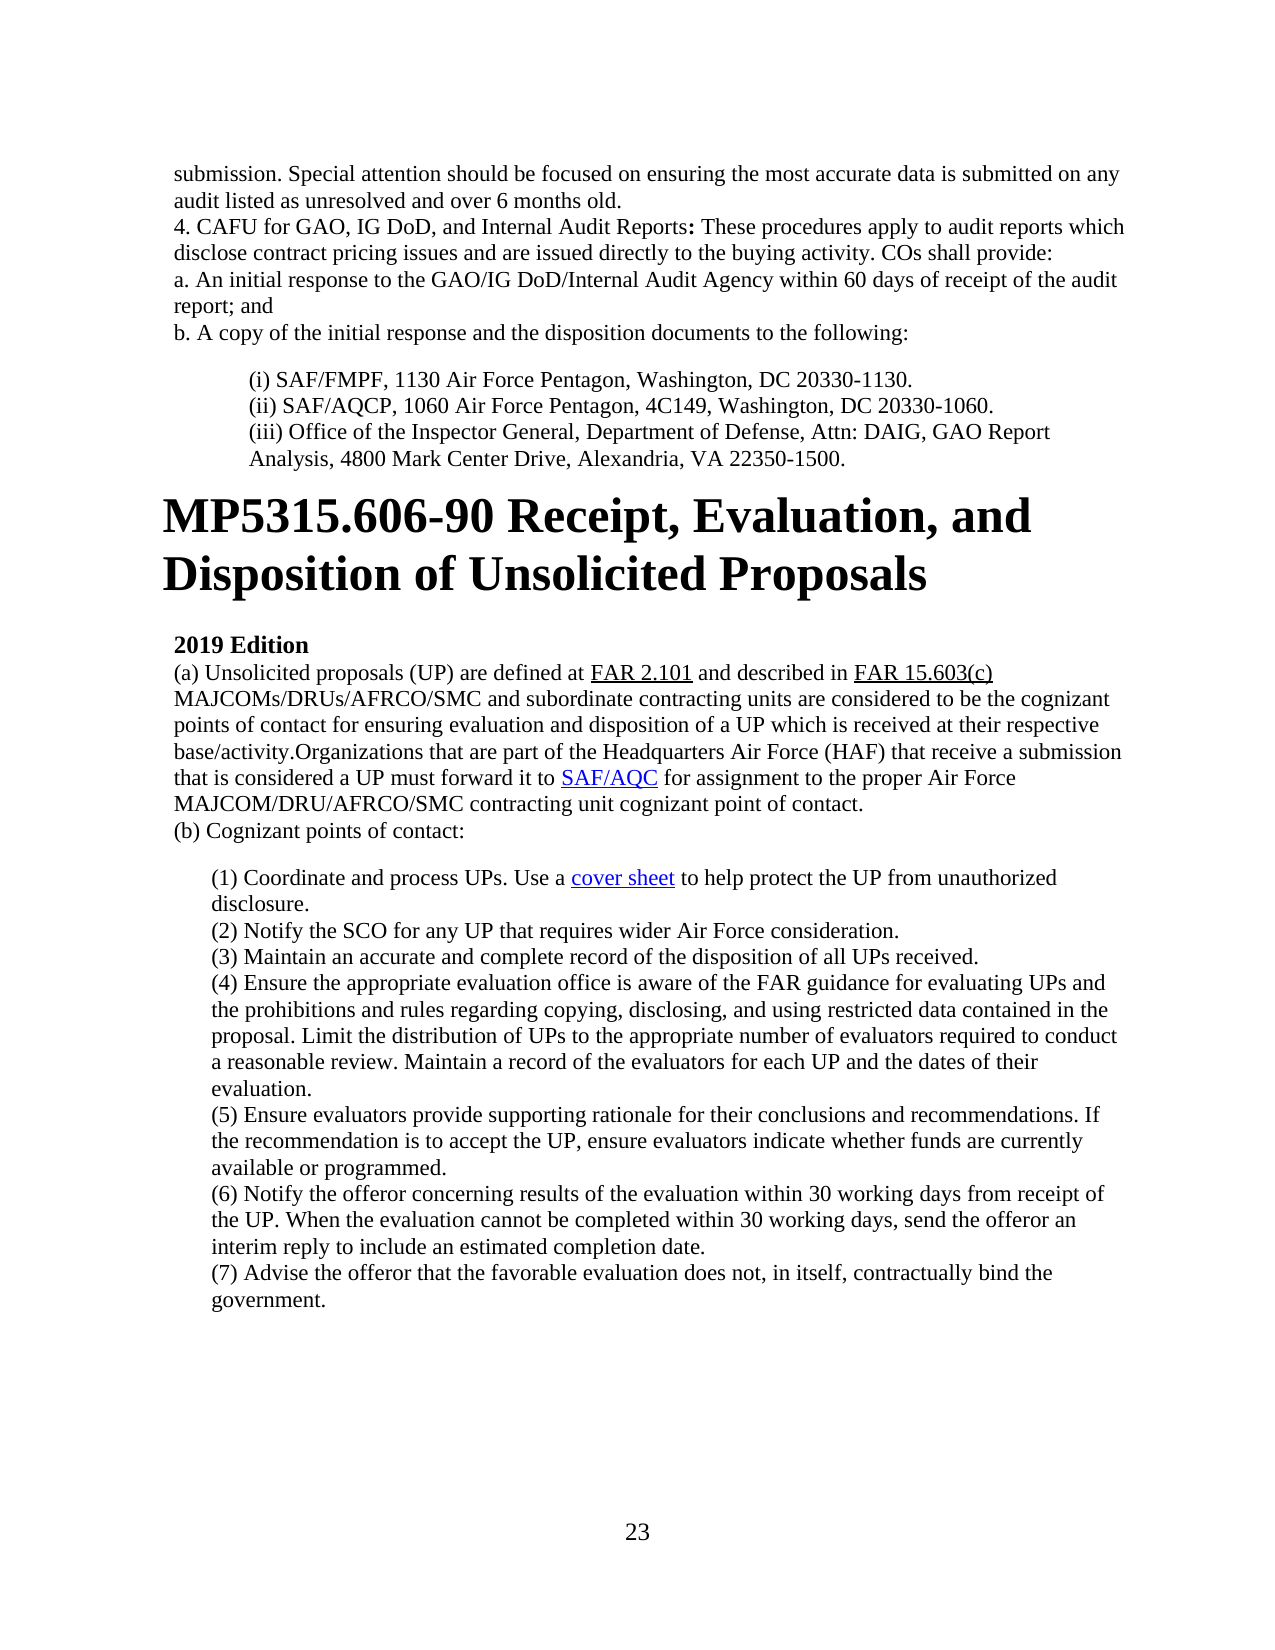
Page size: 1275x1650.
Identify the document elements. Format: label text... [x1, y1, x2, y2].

text (4) Ensure the appropriate evaluation office is aware of the FAR guidance for evaluating UPs and the prohibitions and rules regarding copying, disclosing, and using restricted data contained in the proposal. Limit the distribution of UPs to the appropriate number of evaluators required to conduct a reasonable review. Maintain a record of the evaluators for each UP and the dates of their evaluation. [201, 969, 1135, 1101]
text (5) Ensure evaluators provide supporting rationale for their conclusions and recommendations. If the recommendation is to accept the UP, ensure evaluators indicate whether funds are currently available or programmed. [201, 1101, 1135, 1180]
text (1) Coordinate and process UPs. Use a cover sheet to help protect the UP from unauthorized disclosure. [201, 853, 1135, 917]
text (6) Notify the offeror concerning results of the evaluation within 30 working days from receipt of the UP. When the evaluation cannot be completed within 30 working days, send the offeror an interim reply to include an estimated completion date. [201, 1180, 1135, 1259]
text 2019 Edition [163, 619, 1135, 659]
text b. A copy of the initial response and the disposition documents to the following: [163, 318, 1135, 355]
text (3) Maintain an accurate and complete record of the disposition of all UPs received. [201, 943, 1135, 969]
text (ii) SAF/AQCP, 1060 Air Force Pentagon, 4C149, Washington, DC 20330-1060. [238, 392, 1135, 418]
text a. An initial response to the GAO/IG DoD/Internal Audit Agency within 60 days of receipt of the audit report; and [163, 266, 1135, 318]
text (2) Notify the SCO for any UP that requires wider Air Force consideration. [201, 917, 1135, 943]
text (i) SAF/FMPF, 1130 Air Force Pentagon, Washington, DC 20330-1130. [238, 355, 1135, 392]
subtitle MP5315.606-90 Receipt, Evaluation, and Disposition of Unsolicited Proposals [162, 486, 1125, 601]
text (a) Unsolicited proposals (UP) are defined at FAR 2.101 and described in FAR 15.603(c) MAJCOMs/DRUs/AFRCO/SMC and subordinate contracting units are considered to be the cognizant points of contact for ensuring evaluation and disposition of a UP which is received at their respective base/activity.Organizations that are part of the Headquarters Air Force (HAF) that receive a submission that is considered a UP must forward it to SAF/AQC for assignment to the proper Air Force MAJCOM/DRU/AFRCO/SMC contracting unit cognizant point of contact. [163, 659, 1135, 817]
text (iii) Office of the Inspector General, Department of Defense, Attn: DAIG, GAO Report Analysis, 4800 Mark Center Drive, Alexandria, VA 22350-1500. [238, 418, 1135, 482]
text (b) Cognizant points of contact: [163, 817, 1135, 853]
text 4. CAFU for GAO, IG DoD, and Internal Audit Reports: These procedures apply to audit reports which disclose contract pricing issues and are issued directly to the buying activity. COs shall provide: [163, 213, 1135, 266]
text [163, 150, 1135, 213]
text (7) Advise the offeror that the favorable evaluation does not, in itself, contractually bind the government. [201, 1259, 1135, 1322]
